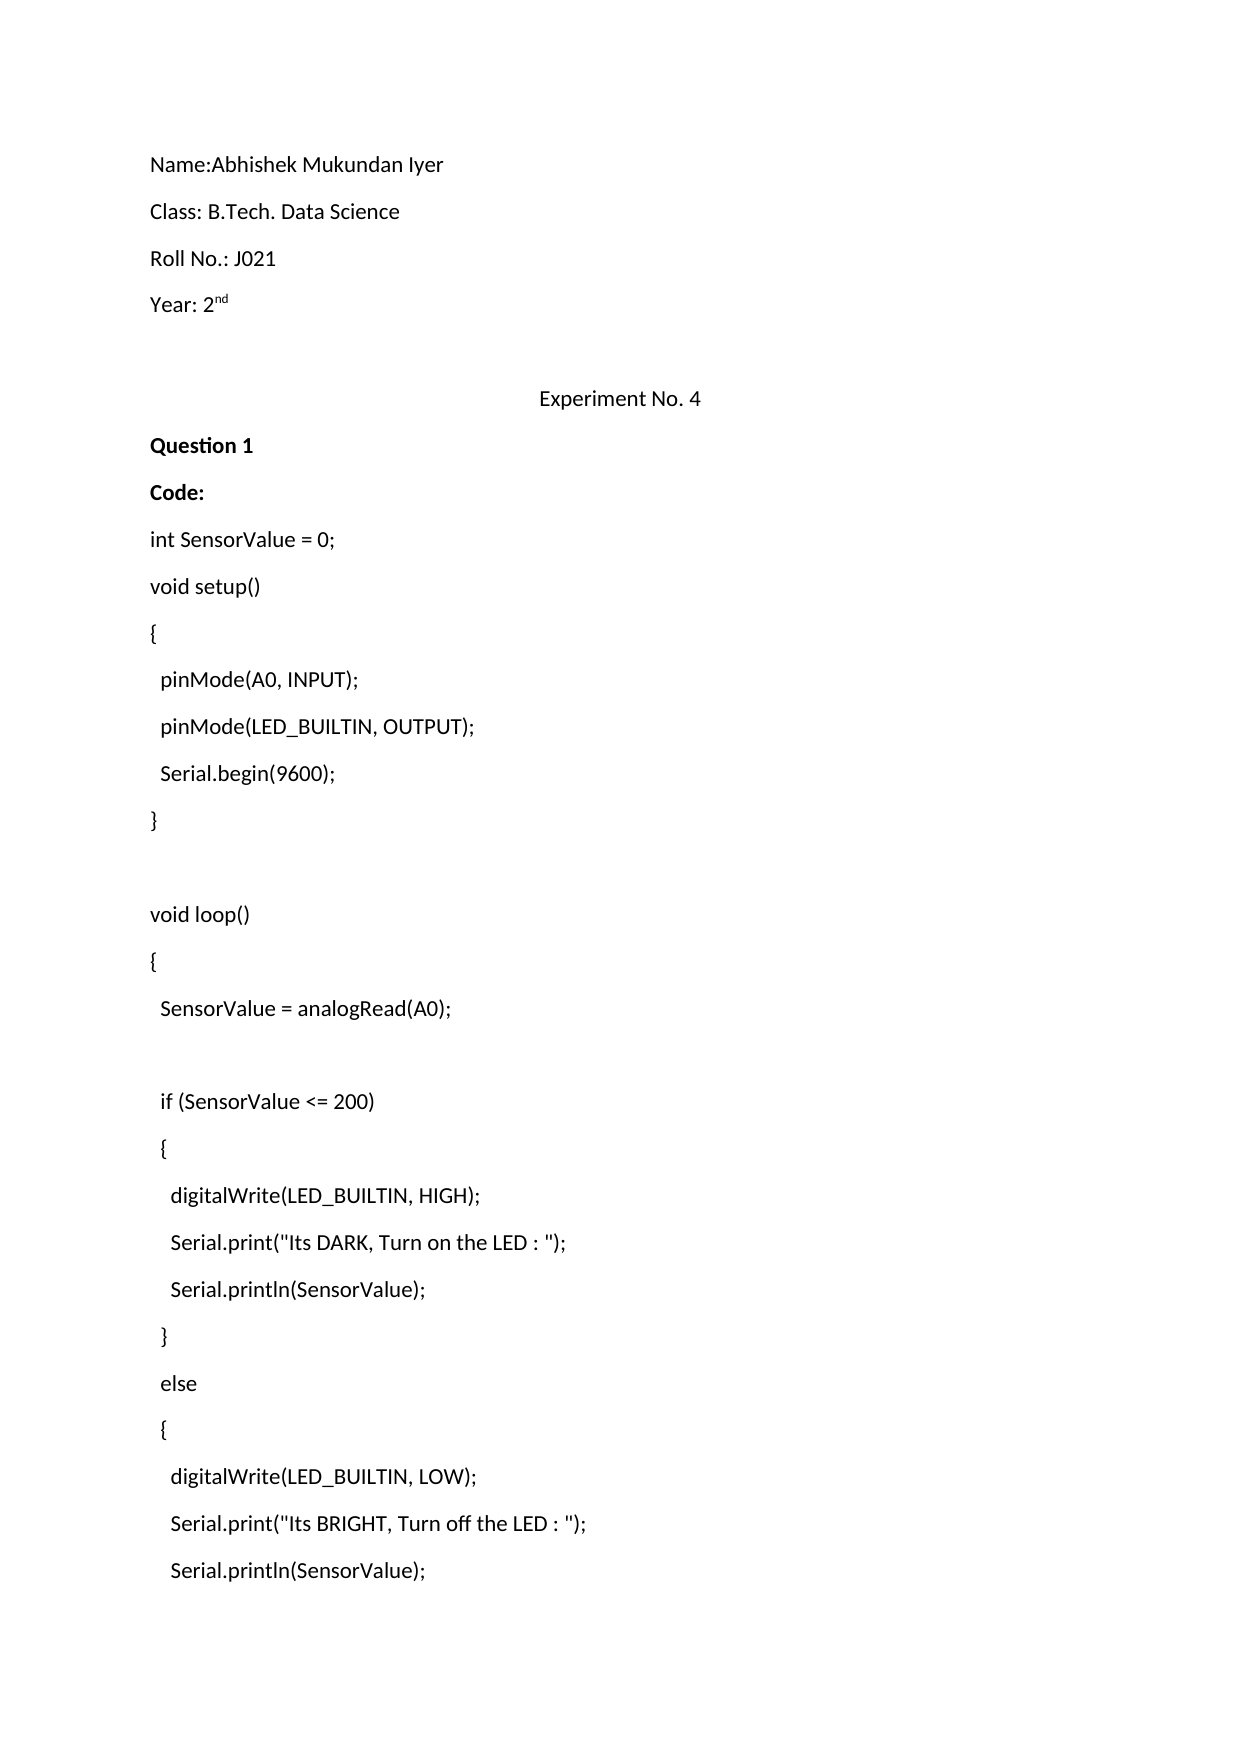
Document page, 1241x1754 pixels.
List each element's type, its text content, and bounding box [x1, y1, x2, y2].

text { [150, 1134, 1090, 1162]
text digitalWrite(LED_BUILTIN, LOW); [150, 1462, 1090, 1491]
text Serial.print("Its DARK, Turn on the LED : "); [150, 1228, 1090, 1256]
text Class: B.Tech. Data Science [150, 197, 1090, 225]
text Experiment No. 4 [150, 384, 1090, 412]
text Code: [150, 478, 1090, 506]
text else [150, 1369, 1090, 1397]
text int SensorValue = 0; [150, 525, 1090, 553]
text { [150, 1416, 1090, 1444]
text Serial.println(SensorValue); [150, 1275, 1090, 1303]
text Serial.begin(9600); [150, 759, 1090, 787]
text { [150, 619, 1090, 647]
text void loop() [150, 900, 1090, 928]
text } [150, 1322, 1090, 1350]
text Question 1 [150, 431, 1090, 459]
text { [150, 947, 1090, 975]
text Serial.print("Its BRIGHT, Turn off the LED : "); [150, 1509, 1090, 1537]
text digitalWrite(LED_BUILTIN, HIGH); [150, 1181, 1090, 1209]
text Year: 2nd [150, 291, 1090, 319]
text pinMode(LED_BUILTIN, OUTPUT); [150, 712, 1090, 741]
text pinMode(A0, INPUT); [150, 666, 1090, 694]
text Roll No.: J021 [150, 244, 1090, 272]
text Name:Abhishek Mukundan Iyer [150, 150, 1090, 178]
text void setup() [150, 572, 1090, 600]
text SensorValue = analogRead(A0); [150, 994, 1090, 1022]
text } [150, 806, 1090, 834]
text Serial.println(SensorValue); [150, 1556, 1090, 1584]
text if (SensorValue <= 200) [150, 1087, 1090, 1116]
